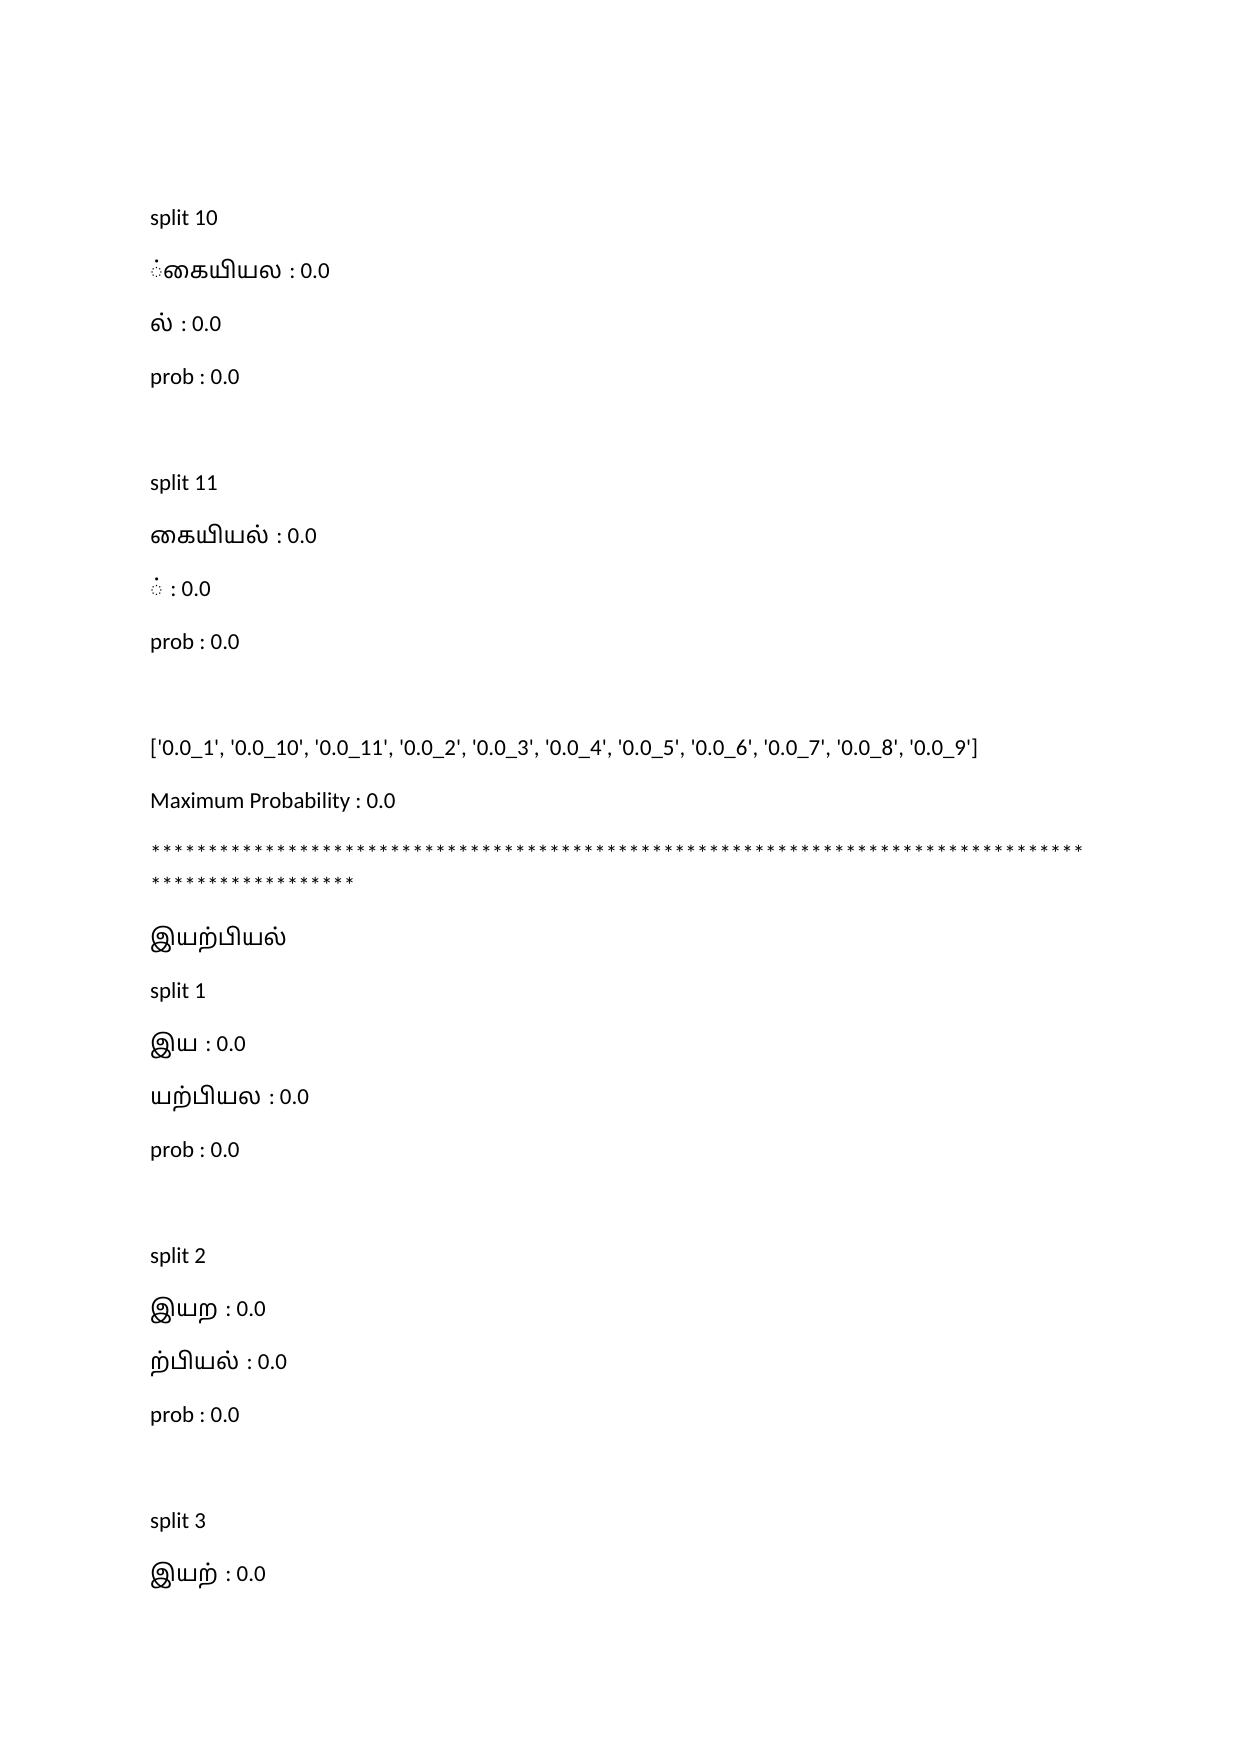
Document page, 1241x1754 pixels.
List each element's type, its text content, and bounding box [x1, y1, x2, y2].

text split 3 [150, 1506, 1090, 1534]
text ['0.0_1', '0.0_10', '0.0_11', '0.0_2', '0.0_3', '0.0_4', '0.0_5', '0.0_6', '0.0_7', '0.0_8', '0.0_9'] [150, 733, 1090, 761]
text split 1 [150, 976, 1090, 1004]
text இய : 0.0 [150, 1029, 1090, 1057]
text ்கையியல : 0.0 [150, 256, 1090, 284]
text prob : 0.0 [150, 1400, 1090, 1428]
text prob : 0.0 [150, 627, 1090, 655]
text split 11 [150, 468, 1090, 496]
text Maximum Probability : 0.0 [150, 786, 1090, 814]
text prob : 0.0 [150, 1135, 1090, 1163]
text prob : 0.0 [150, 362, 1090, 390]
text **************************************************************************************************** [150, 839, 1090, 899]
text ் : 0.0 [150, 574, 1090, 602]
text இயற்பியல் [150, 924, 1090, 951]
text யற்பியல : 0.0 [150, 1082, 1090, 1110]
text இயற : 0.0 [150, 1294, 1090, 1322]
text கையியல் : 0.0 [150, 521, 1090, 549]
text split 2 [150, 1241, 1090, 1269]
text இயற் : 0.0 [150, 1559, 1090, 1587]
text split 10 [150, 203, 1090, 231]
text ல் : 0.0 [150, 309, 1090, 337]
text ற்பியல் : 0.0 [150, 1347, 1090, 1375]
